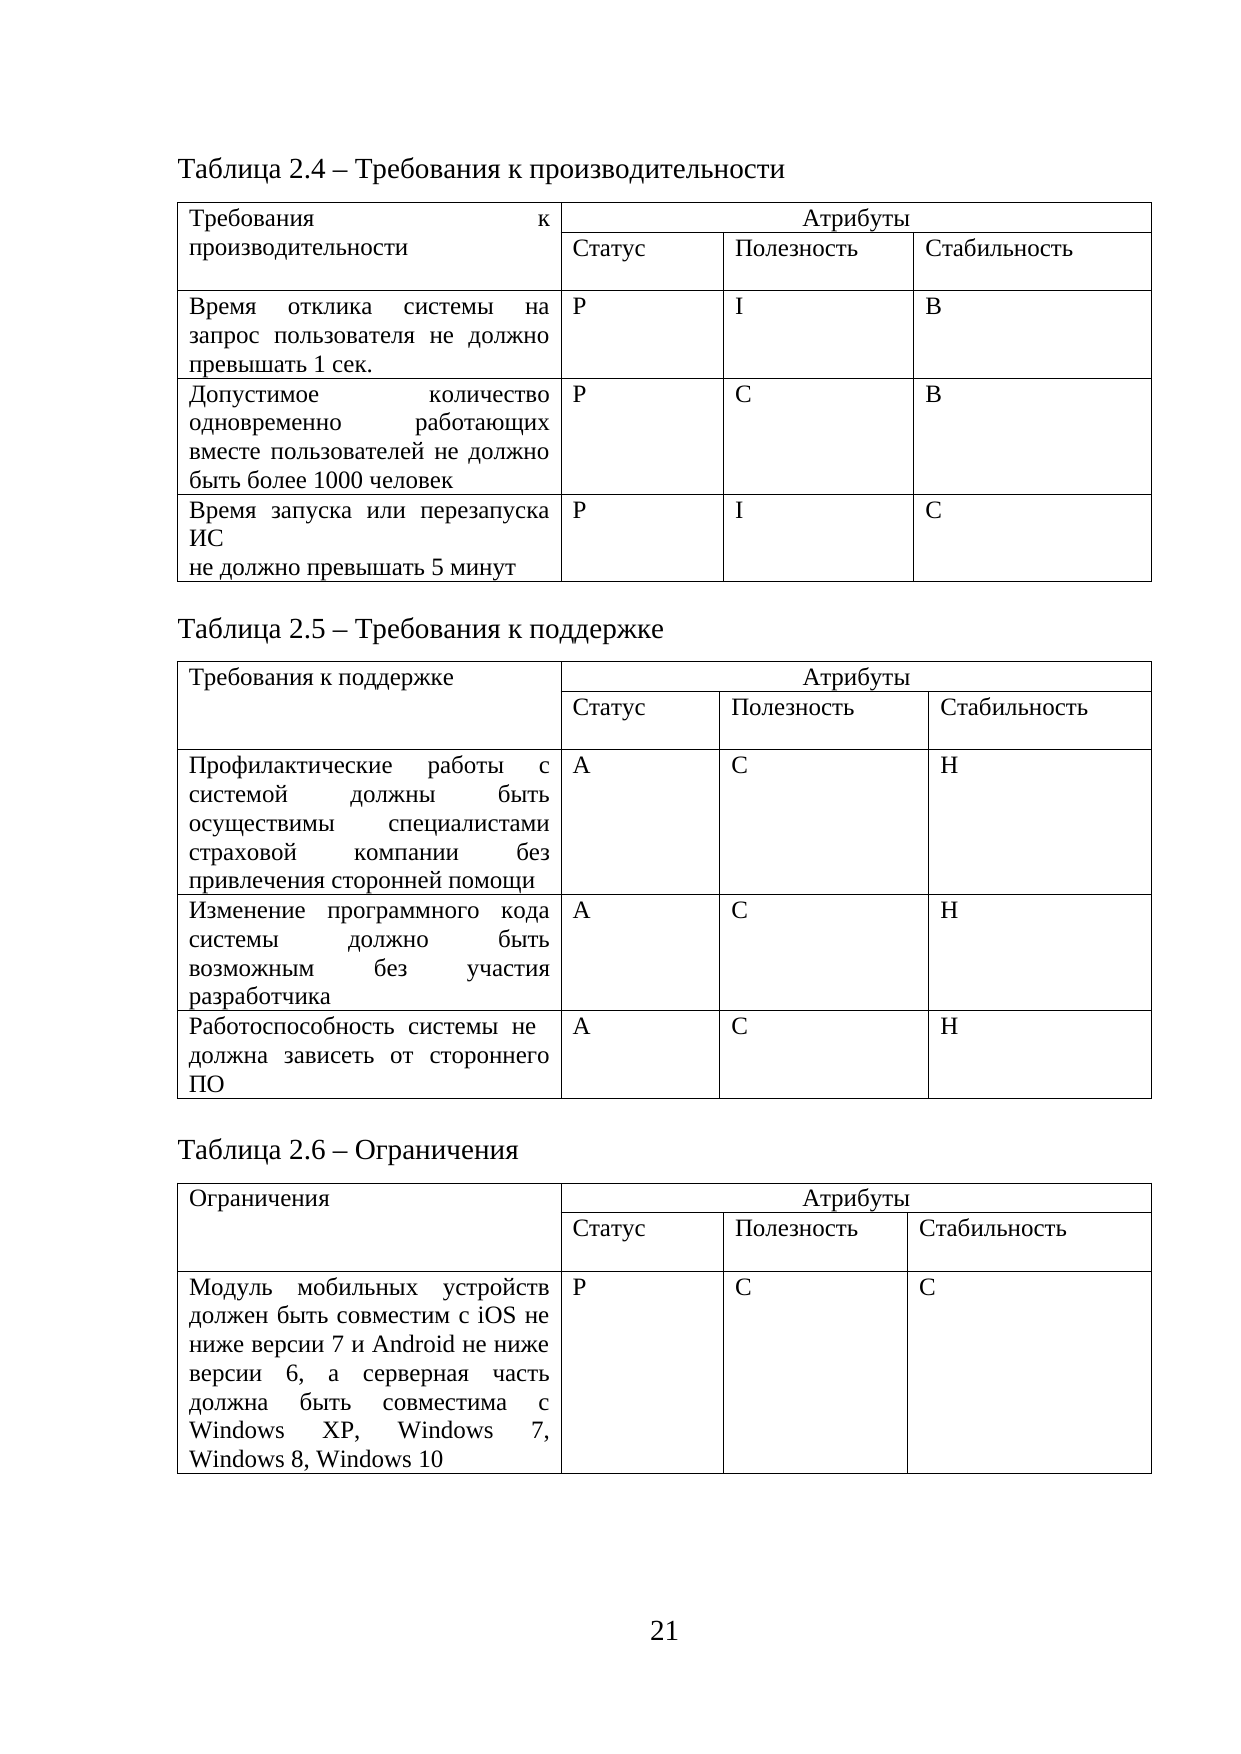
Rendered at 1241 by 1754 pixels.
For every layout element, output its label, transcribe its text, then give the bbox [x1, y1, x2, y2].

table_cell H [929, 1011, 1151, 1097]
table_cell C [914, 495, 1151, 581]
table_cell Профилактические работы с системой должны быть осуществимы специалистами страховой компании без привлечения сторонней помощи [178, 750, 561, 894]
table_cell C [720, 1011, 928, 1097]
table_cell Статус [562, 233, 723, 290]
table_header Атрибуты [562, 203, 1151, 232]
table_cell Статус [562, 1213, 723, 1271]
table_cell Время запуска или перезапуска ИС не должно превышать 5 минут [178, 495, 561, 581]
table_cell C [720, 895, 928, 1010]
table_header Требования к производительности [178, 203, 561, 290]
table_cell Стабильность [908, 1213, 1151, 1271]
table_cell Полезность [724, 233, 913, 290]
table_cell Время отклика системы на запрос пользователя не должно превышать 1 сек. [178, 291, 561, 378]
table_cell Изменение программного кода системы должно быть возможным без участия разработчика [178, 895, 561, 1010]
table_cell C [724, 379, 913, 494]
table_cell P [562, 1272, 723, 1473]
table_cell Полезность [724, 1213, 907, 1271]
table_cell C [724, 1272, 907, 1473]
table_cell Полезность [720, 692, 928, 749]
table_cell A [562, 895, 719, 1010]
table_cell Статус [562, 692, 719, 749]
table_cell B [914, 379, 1151, 494]
table_cell A [562, 750, 719, 894]
table_cell H [929, 750, 1151, 894]
table_cell P [562, 291, 723, 378]
table_cell Стабильность [929, 692, 1151, 749]
table_cell P [562, 379, 723, 494]
table_header Атрибуты [562, 662, 1151, 691]
table_cell P [562, 495, 723, 581]
table_cell Работоспособность системы не должна зависеть от стороннего ПО [178, 1011, 561, 1097]
table_cell B [914, 291, 1151, 378]
text Таблица 2.5 – Требования к поддержке [177, 611, 1152, 644]
table_cell A [562, 1011, 719, 1097]
table_cell C [720, 750, 928, 894]
table_cell H [929, 895, 1151, 1010]
table_header Требования к поддержке [178, 662, 561, 749]
table_cell I [724, 291, 913, 378]
table_cell Модуль мобильных устройств должен быть совместим с iOS не ниже версии 7 и Android не ниже версии 6, а серверная часть должна быть совместима с Windows XP, Windows 7, Windows 8, Windows 10 [178, 1272, 561, 1473]
table_cell Стабильность [914, 233, 1151, 290]
table_header Ограничения [178, 1184, 561, 1271]
table_cell Допустимое количество одновременно работающих вместе пользователей не должно быть более 1000 человек [178, 379, 561, 494]
text Таблица 2.6 – Ограничения [177, 1132, 1152, 1166]
table_cell I [724, 495, 913, 581]
table_header Атрибуты [562, 1184, 1151, 1212]
text Таблица 2.4 – Требования к производительности [177, 152, 1152, 185]
table_cell C [908, 1272, 1151, 1473]
